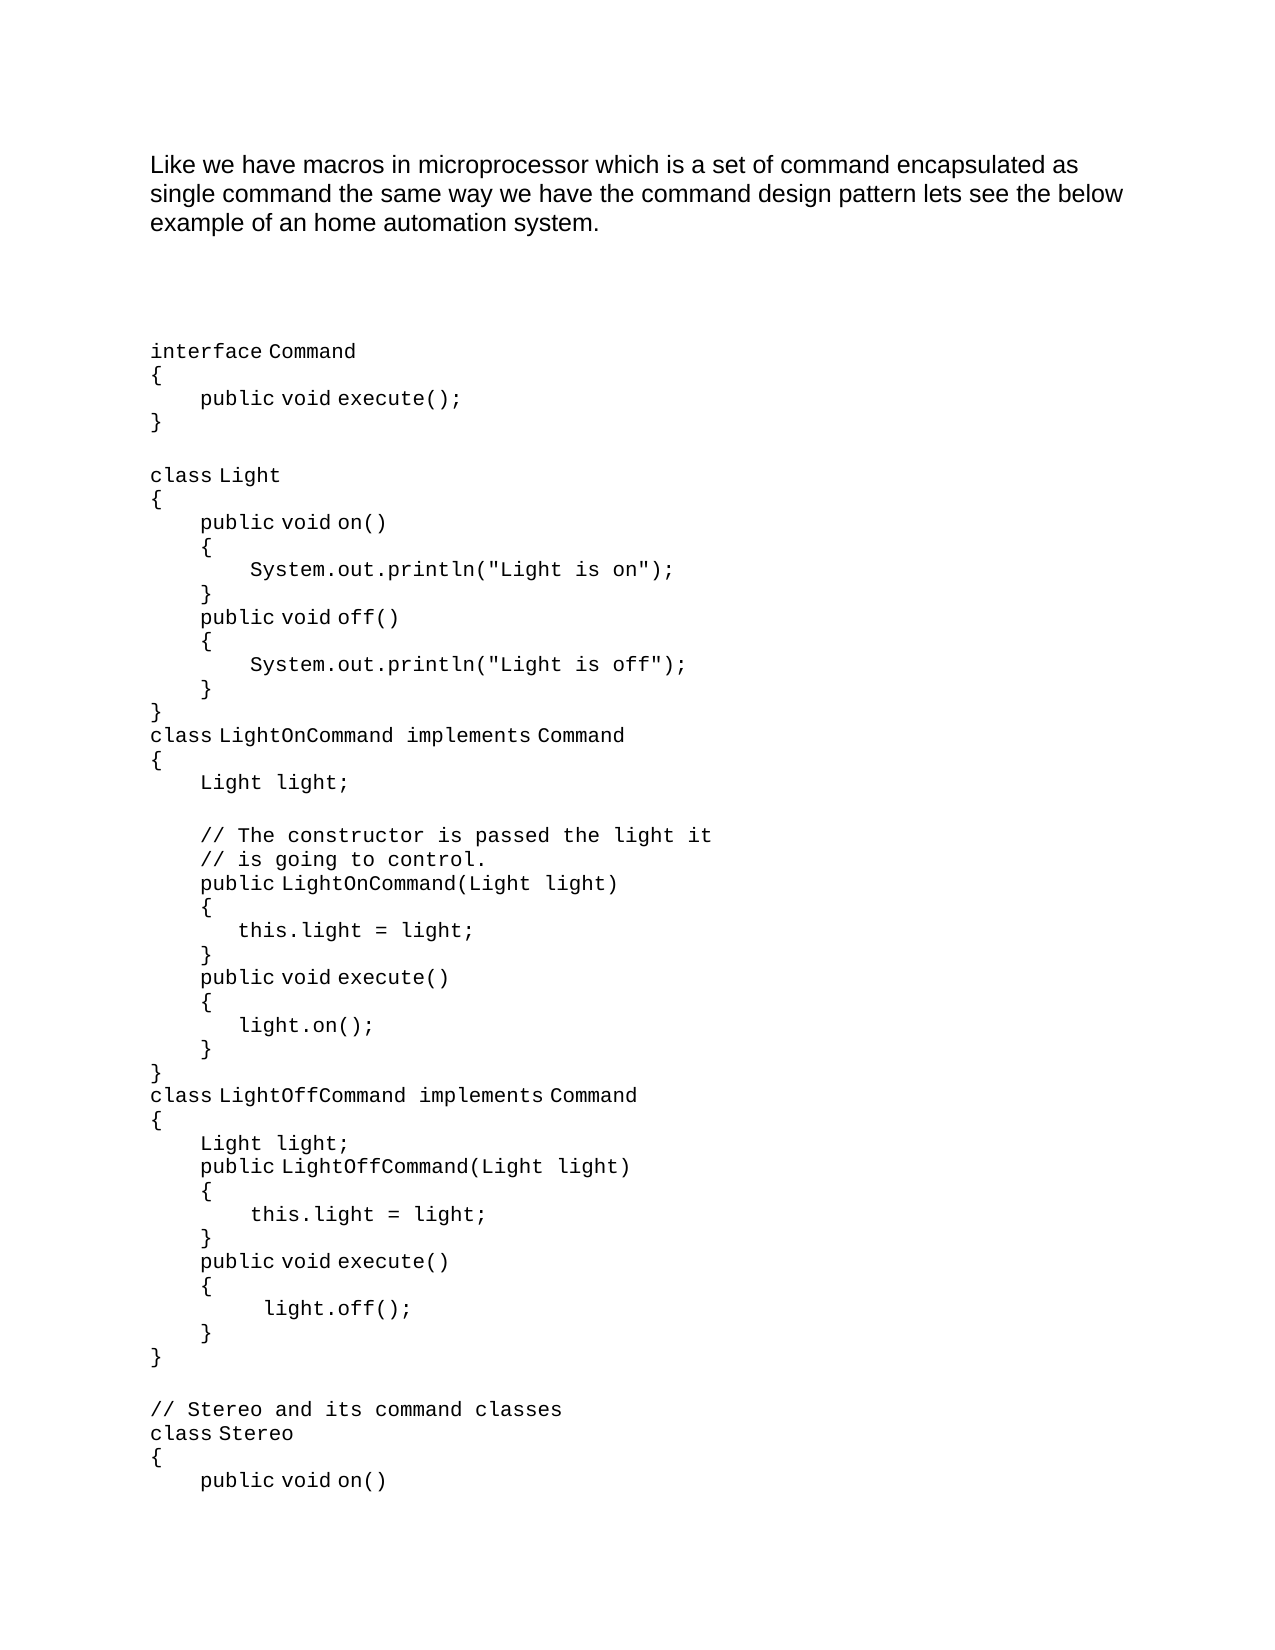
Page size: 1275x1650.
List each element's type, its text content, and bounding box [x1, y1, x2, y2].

text Like we have macros in microprocessor which is a set of command encapsulated as single command the same way we have the command design pattern lets see the below example of an home automation system. [150, 150, 1125, 236]
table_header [150, 341, 1087, 1493]
